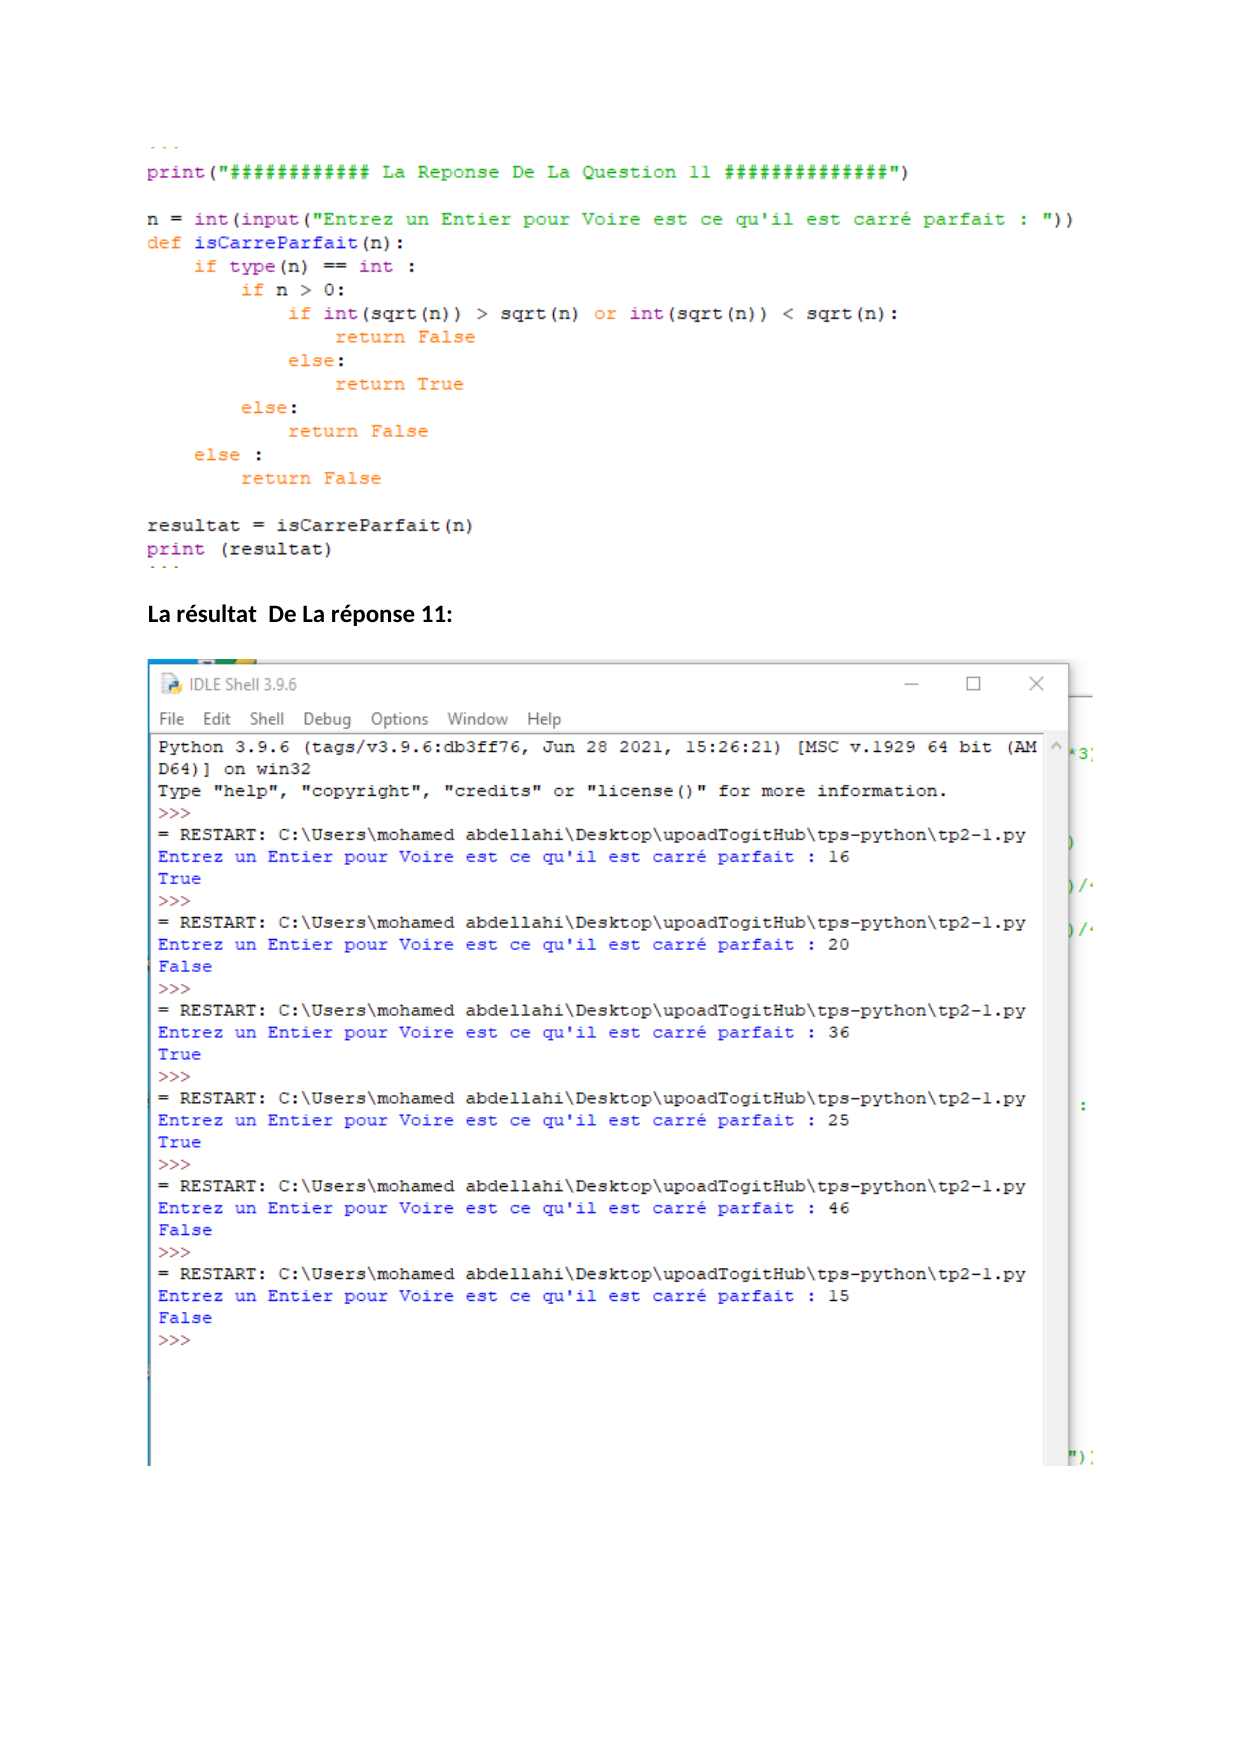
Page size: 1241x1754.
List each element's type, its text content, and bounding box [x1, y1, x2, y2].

text La résultat De La réponse 11: [148, 598, 1093, 629]
picture [147, 147, 1093, 568]
picture [147, 659, 1093, 1466]
